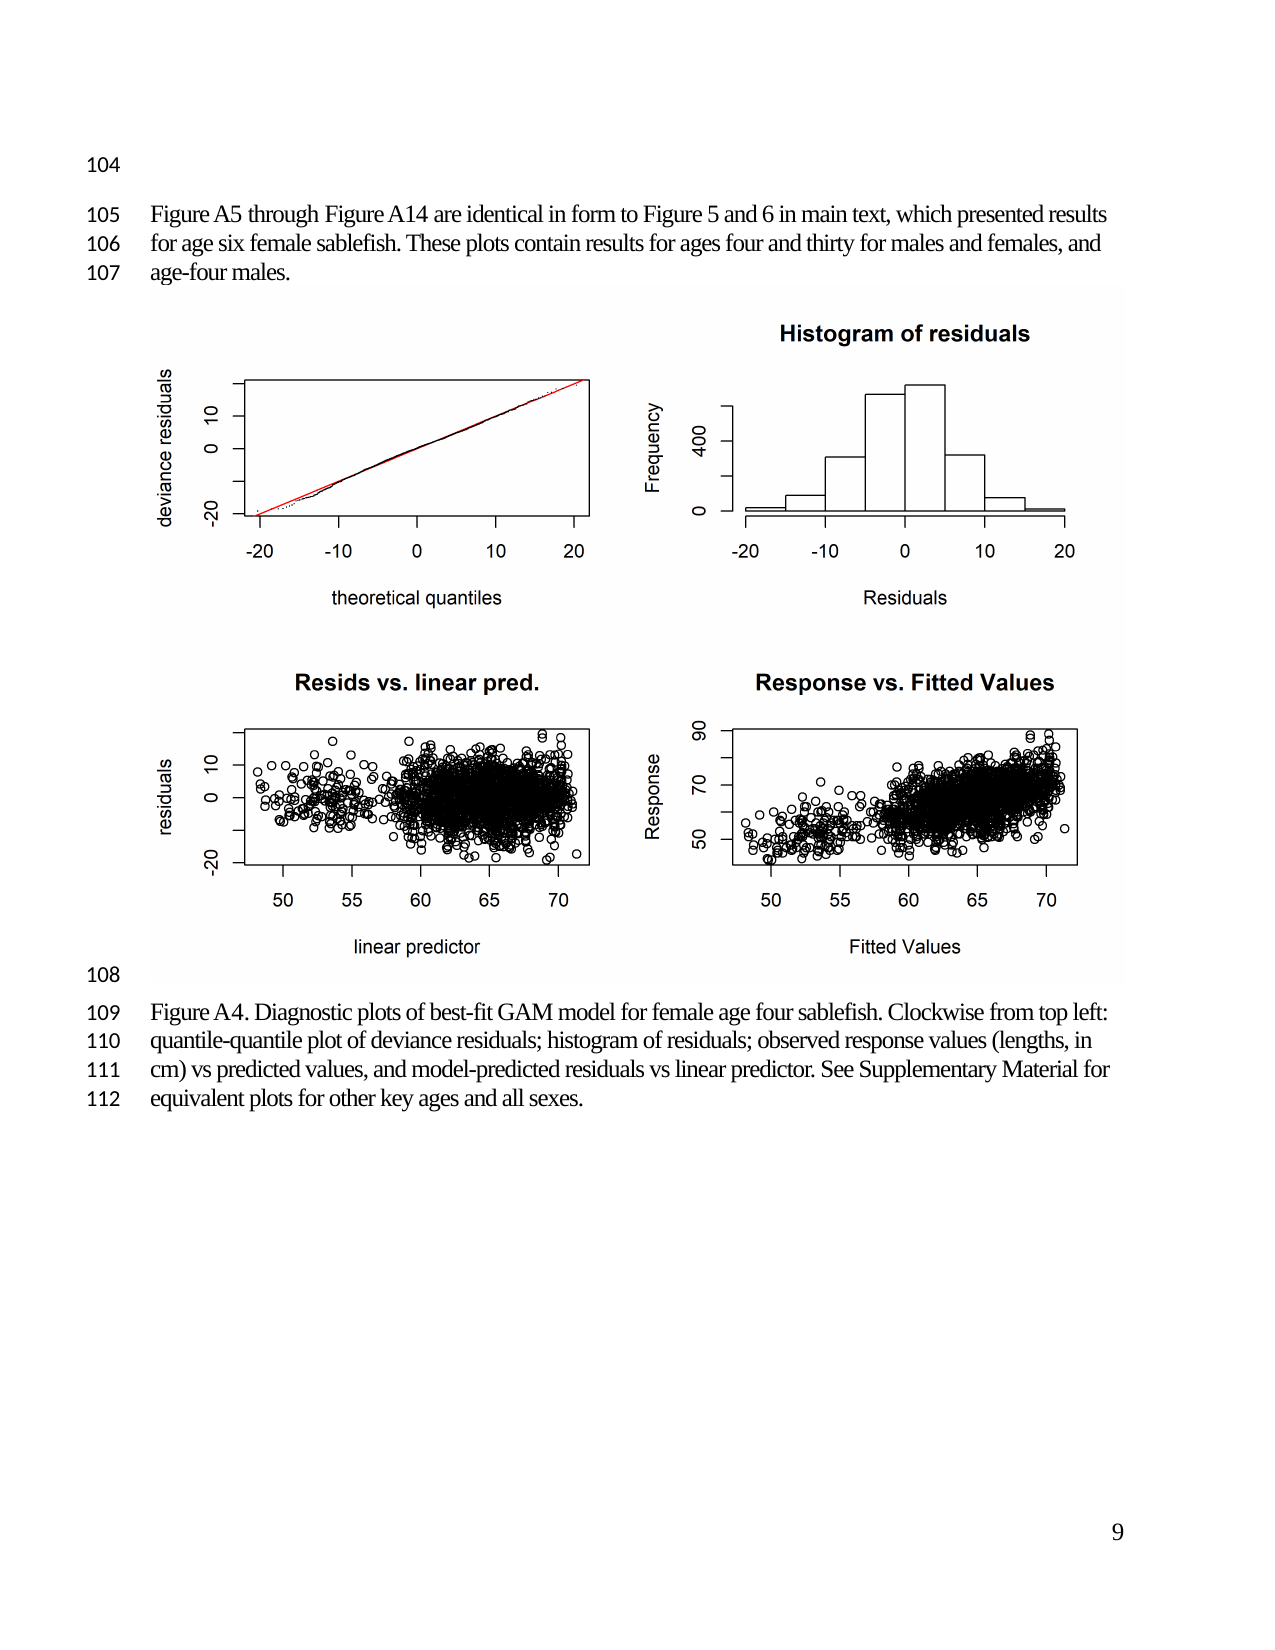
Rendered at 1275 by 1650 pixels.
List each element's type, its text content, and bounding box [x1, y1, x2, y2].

text Figure A4. Diagnostic plots of best-fit GAM model for female age four sablefish. Clockwise from top left: quantile-quantile plot of deviance residuals; histogram of residuals; observed response values (lengths, in cm) vs predicted values, and model-predicted residuals vs linear predictor. See Supplementary Material for equivalent plots for other key ages and all sexes. [150, 997, 1125, 1112]
text Figure A4 through Figure A13 are identical in form to Figure 5 and 6 in main text, which presented results for age six female sablefish. These plots contain results for ages four and thirty for males and females, and age-four males. [150, 199, 1125, 285]
picture [150, 285, 1125, 983]
